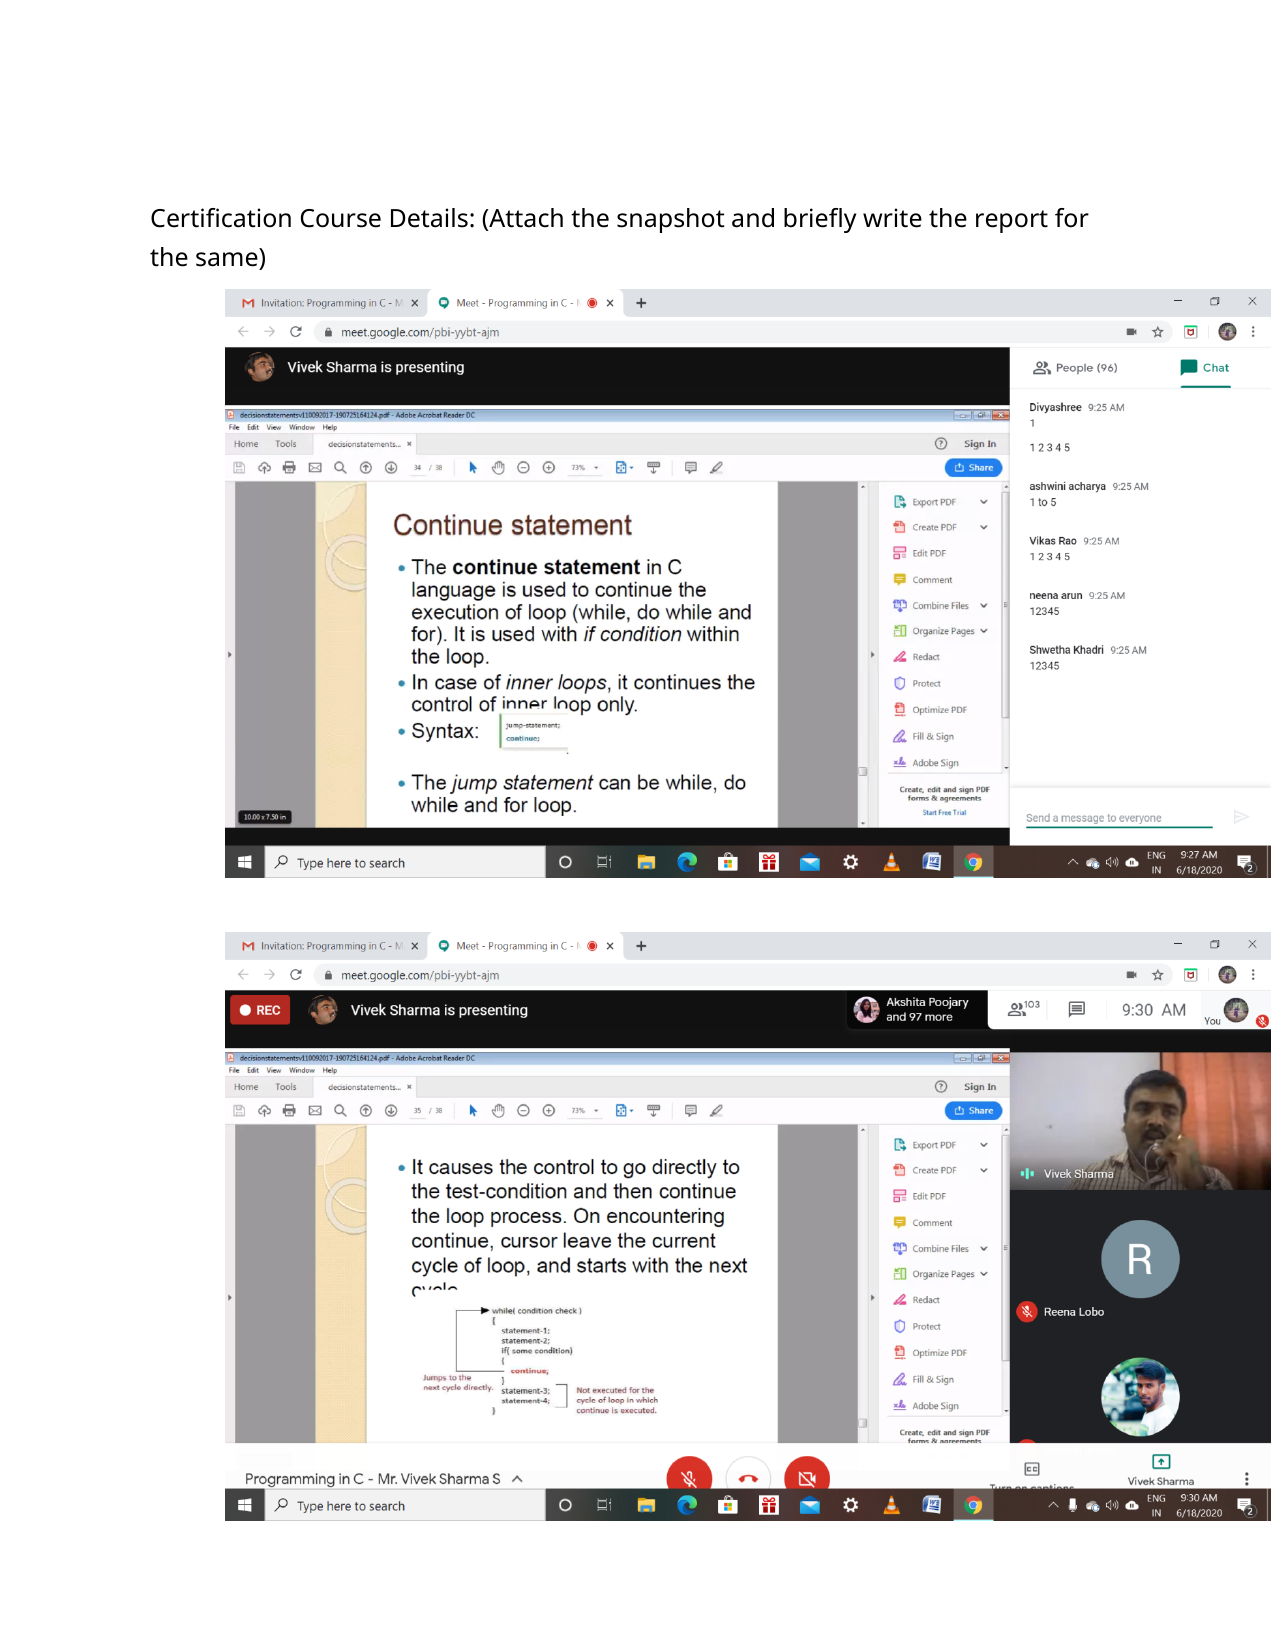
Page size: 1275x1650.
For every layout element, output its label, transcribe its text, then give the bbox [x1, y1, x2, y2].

text Certification Course Details: (Attach the snapshot and briefly write the report for the same) [150, 200, 1127, 273]
picture [225, 289, 1271, 878]
picture [225, 932, 1271, 1521]
